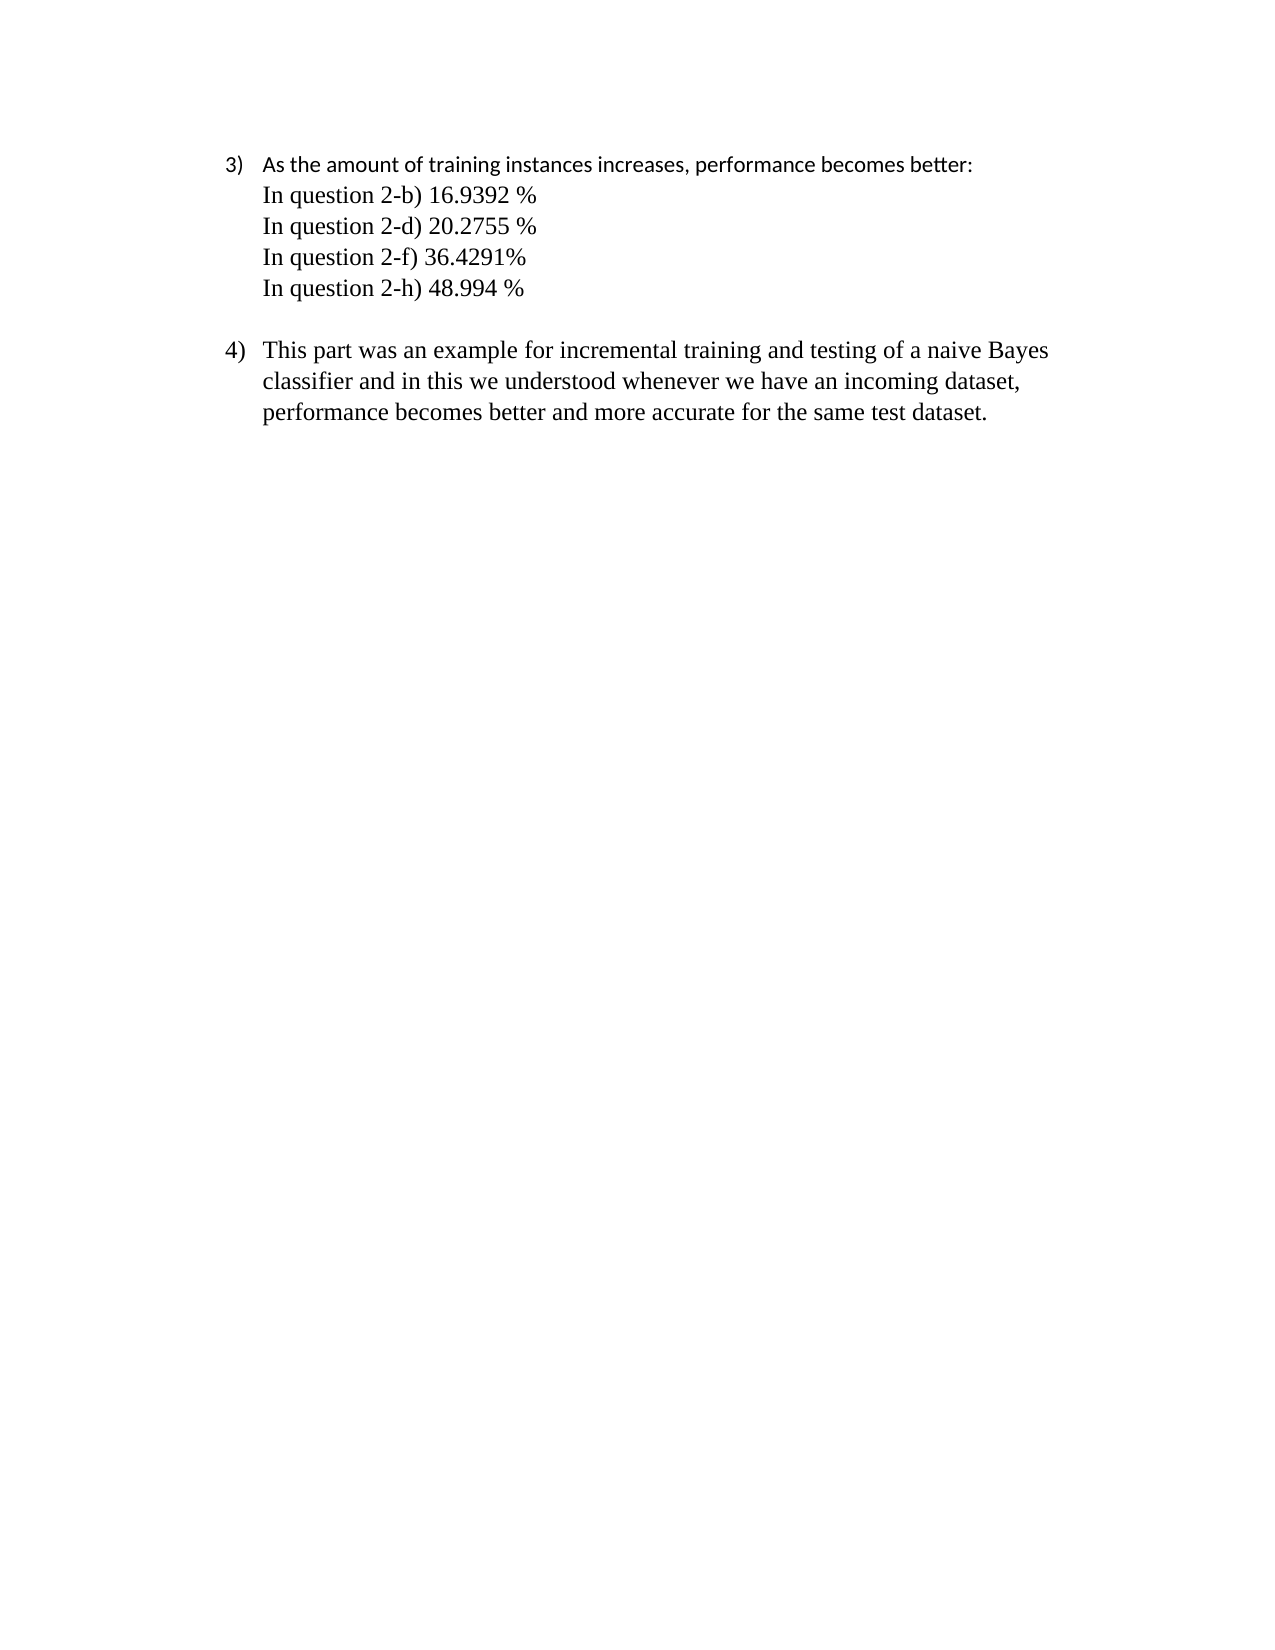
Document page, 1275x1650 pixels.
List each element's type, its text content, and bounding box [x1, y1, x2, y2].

list In question 2-f) 36.4291% [262, 242, 1125, 271]
list In question 2-d) 20.2755 % [262, 211, 1125, 240]
list In question 2-h) 48.994 % [262, 273, 1125, 302]
list This part was an example for incremental training and testing of a naive Bayes classifier and in this we understood whenever we have an incoming dataset, performance becomes better and more accurate for the same test dataset. [225, 335, 1125, 426]
list As the amount of training instances increases, performance becomes better: [225, 150, 1125, 178]
list In question 2-b) 16.9392 % [262, 180, 1125, 209]
